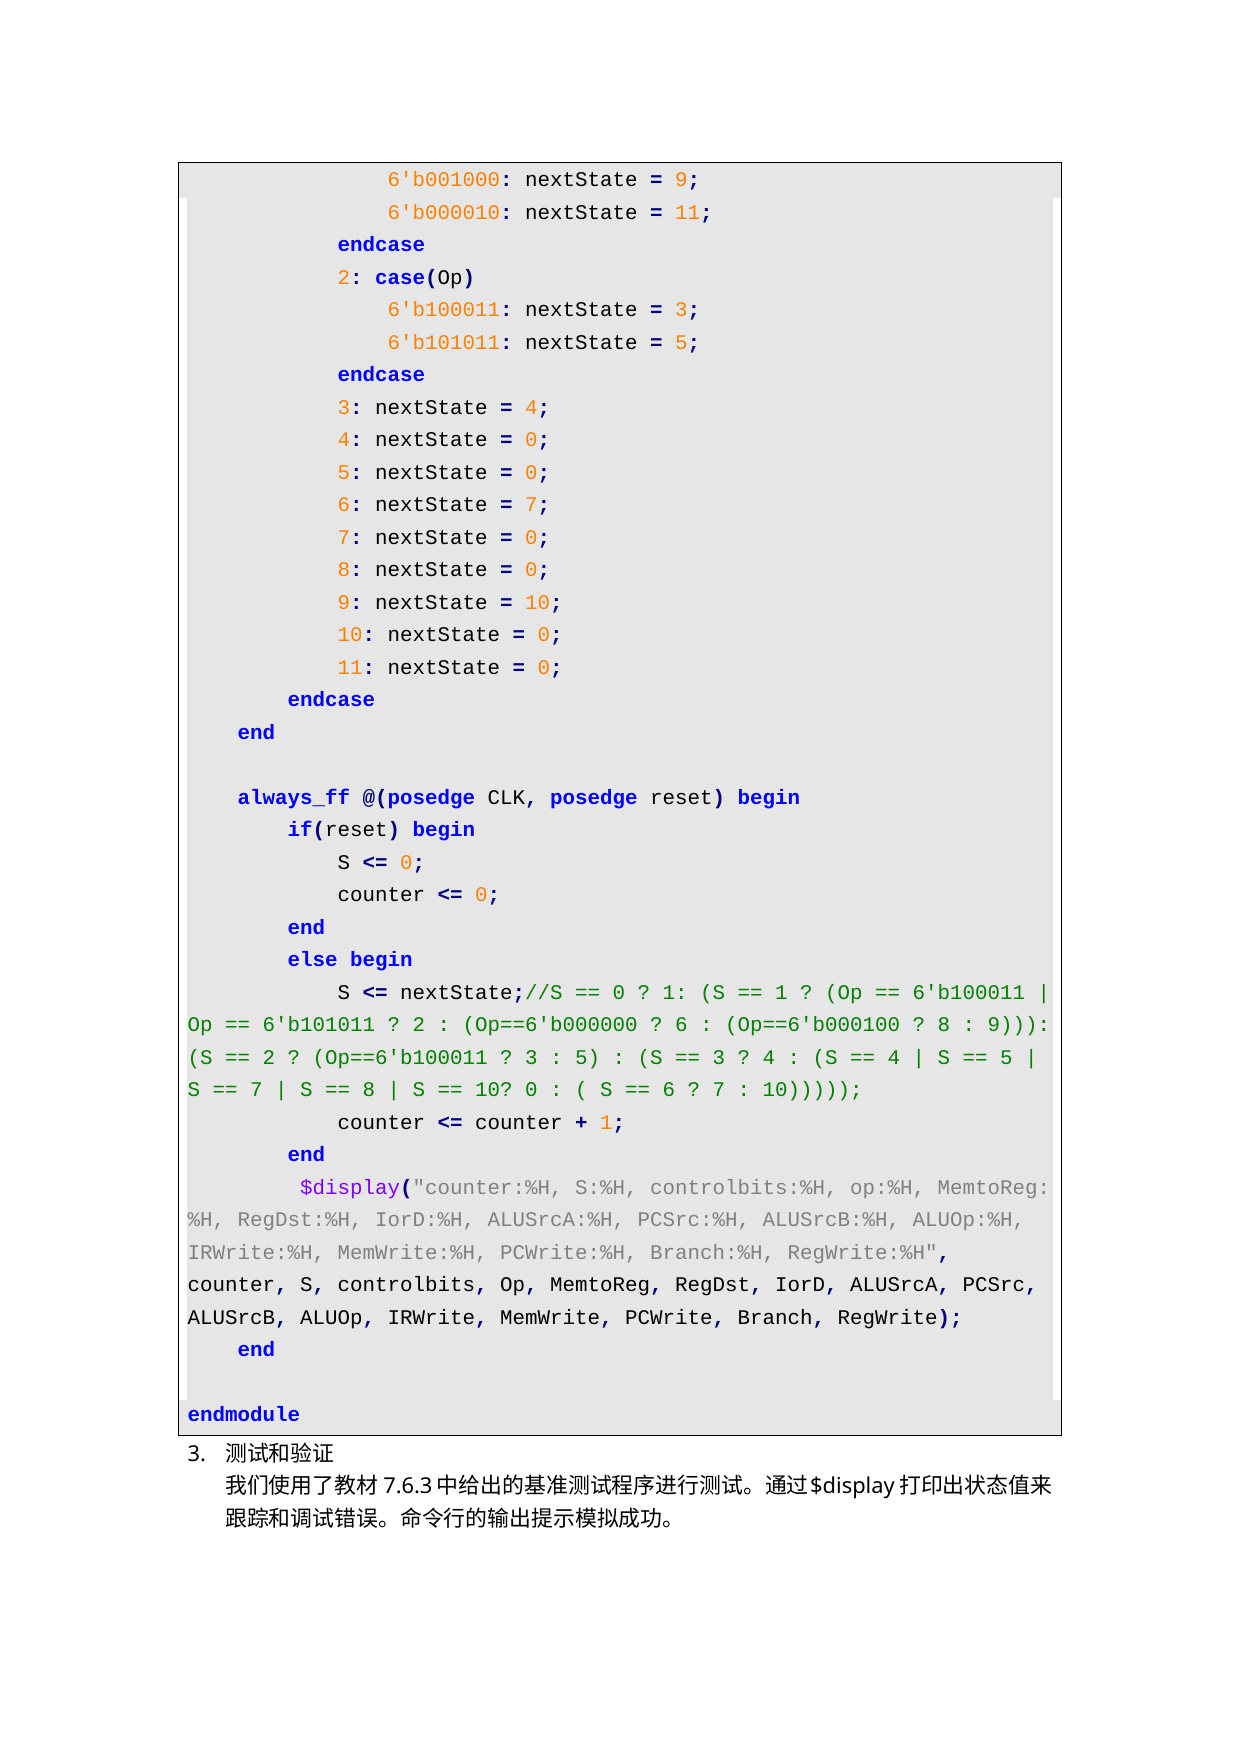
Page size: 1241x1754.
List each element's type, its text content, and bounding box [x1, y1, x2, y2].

text 6'b000010: nextState = 11; [187, 198, 1053, 230]
text 6'b101011: nextState = 5; [187, 328, 1053, 360]
text endcase [187, 230, 1053, 263]
text end [187, 1140, 1053, 1173]
text end [187, 1335, 1053, 1368]
text endmodule [179, 1397, 1061, 1435]
text 8: nextState = 0; [187, 555, 1053, 588]
list 我们使用了教材7.6.3中给出的基准测试程序进行测试。通过$display打印出状态值来跟踪和调试错误。命令行的输出提示模拟成功。 [225, 1468, 1053, 1533]
text counter <= 0; [187, 880, 1053, 913]
text 6'b001000: nextState = 9; [179, 163, 1061, 198]
text counter <= counter + 1; [187, 1108, 1053, 1140]
text S <= nextState;//S == 0 ? 1: (S == 1 ? (Op == 6'b100011 | Op == 6'b101011 ? 2 : (Op==6'b000000 ? 6 : (Op==6'b000100 ? 8 : 9))):(S == 2 ? (Op==6'b100011 ? 3 : 5) : (S == 3 ? 4 : (S == 4 | S == 5 | S == 7 | S == 8 | S == 10? 0 : ( S == 6 ? 7 : 10))))); [187, 978, 1053, 1108]
text 6: nextState = 7; [187, 490, 1053, 523]
text $display("counter:%H, S:%H, controlbits:%H, op:%H, MemtoReg:%H, RegDst:%H, IorD:%H, ALUSrcA:%H, PCSrc:%H, ALUSrcB:%H, ALUOp:%H, IRWrite:%H, MemWrite:%H, PCWrite:%H, Branch:%H, RegWrite:%H", counter, S, controlbits, Op, MemtoReg, RegDst, IorD, ALUSrcA, PCSrc, ALUSrcB, ALUOp, IRWrite, MemWrite, PCWrite, Branch, RegWrite); [187, 1173, 1053, 1335]
text always_ff @(posedge CLK, posedge reset) begin [187, 783, 1053, 815]
text 10: nextState = 0; [187, 620, 1053, 653]
text 6'b100011: nextState = 3; [187, 295, 1053, 328]
text 4: nextState = 0; [187, 425, 1053, 458]
text 11: nextState = 0; [187, 653, 1053, 685]
text S <= 0; [187, 848, 1053, 880]
text end [187, 718, 1053, 750]
text 7: nextState = 0; [187, 523, 1053, 555]
text 2: case(Op) [187, 263, 1053, 295]
text if(reset) begin [187, 815, 1053, 848]
list 测试和验证 [187, 1436, 1053, 1468]
text 3: nextState = 4; [187, 393, 1053, 425]
text endcase [187, 360, 1053, 393]
text else begin [187, 945, 1053, 978]
text 5: nextState = 0; [187, 458, 1053, 490]
text endcase [187, 685, 1053, 718]
text end [187, 913, 1053, 945]
text 9: nextState = 10; [187, 588, 1053, 620]
